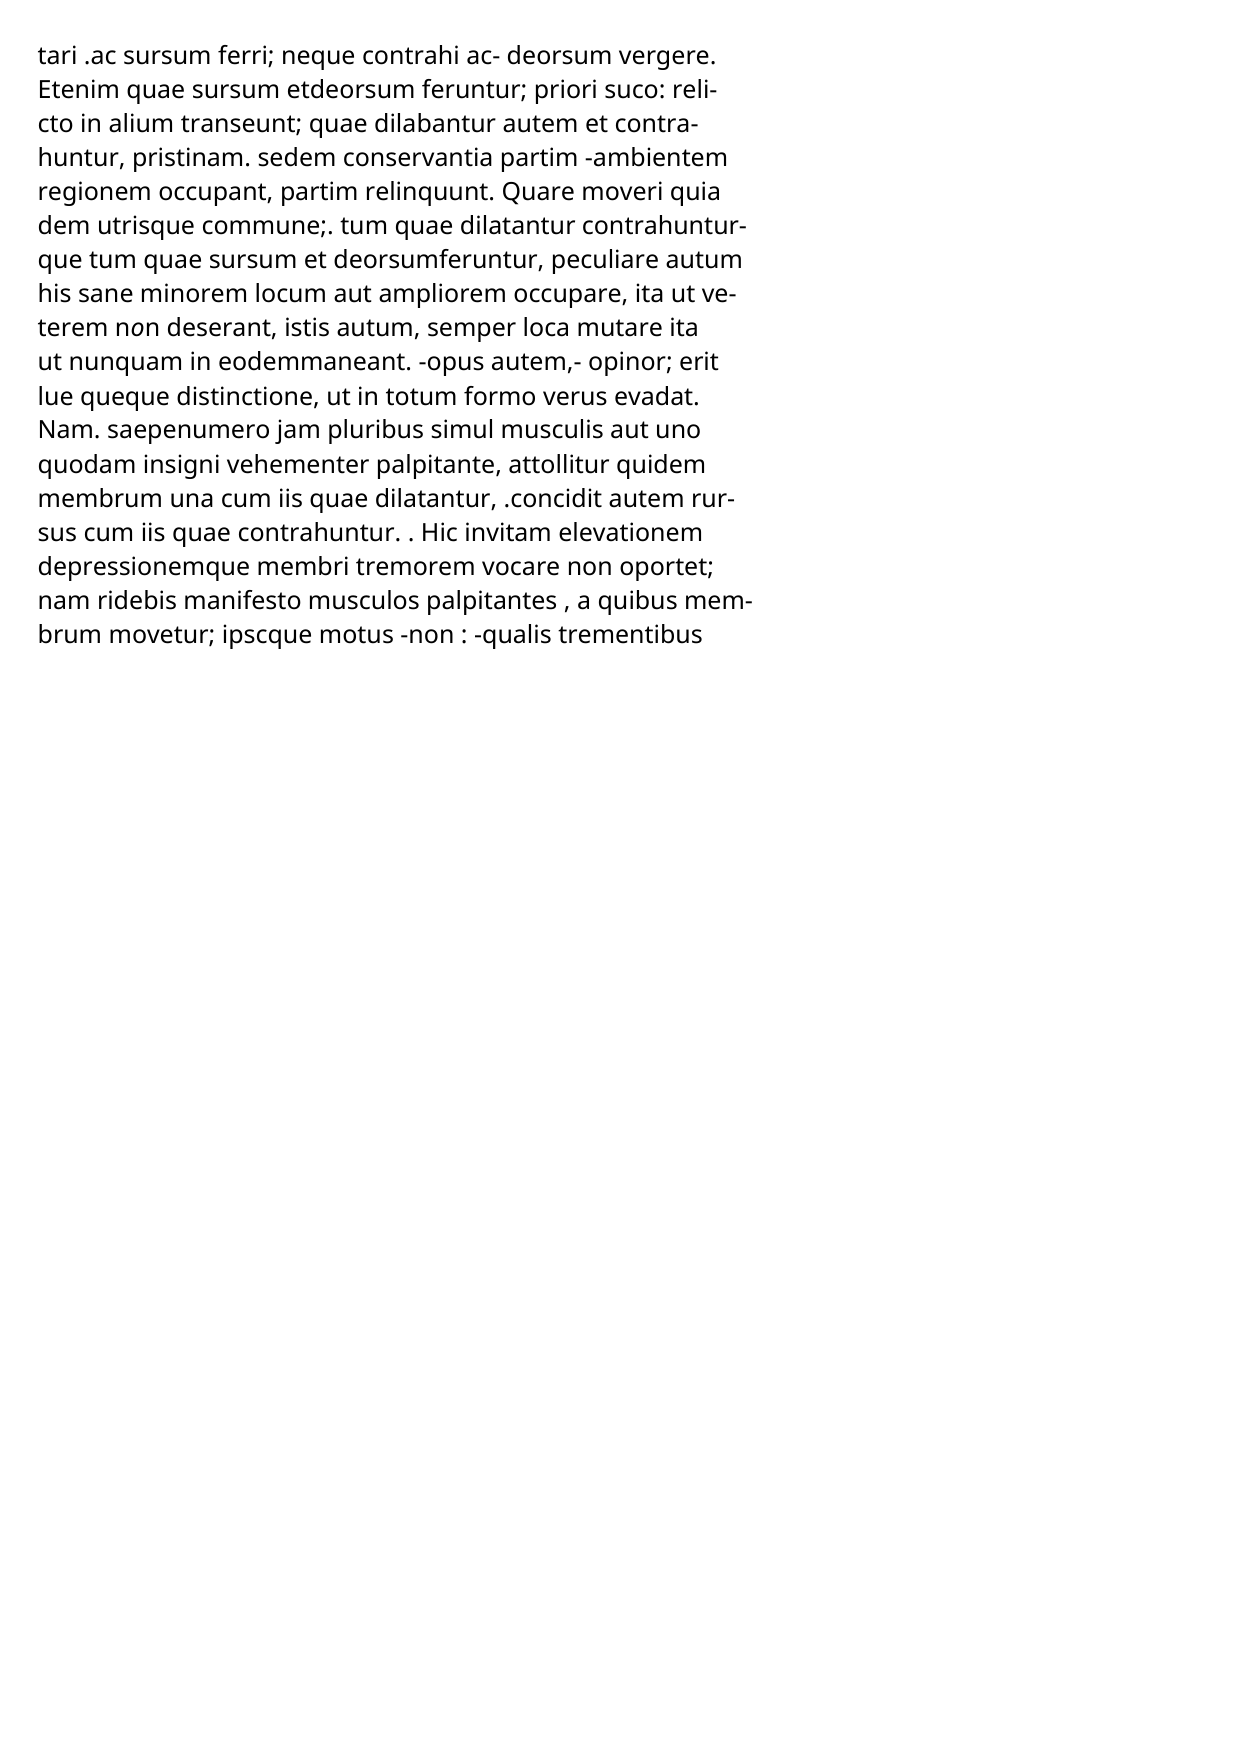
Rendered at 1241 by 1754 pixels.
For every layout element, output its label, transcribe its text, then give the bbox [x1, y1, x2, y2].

text tari .ac sursum ferri; neque contrahi ac- deorsum vergere. Etenim quae sursum etdeorsum feruntur; priori suco: reli- cto in alium transeunt; quae dilabantur autem et contra- huntur, pristinam. sedem conservantia partim -ambientem regionem occupant, partim relinquunt. Quare moveri quia dem utrisque commune;. tum quae dilatantur contrahuntur- que tum quae sursum et deorsumferuntur, peculiare autum his sane minorem locum aut ampliorem occupare, ita ut ve- terem non deserant, istis autum, semper loca mutare ita ut nunquam in eodemmaneant. -opus autem,- opinor; erit lue queque distinctione, ut in totum formo verus evadat. Nam. saepenumero jam pluribus simul musculis aut uno quodam insigni vehementer palpitante, attollitur quidem membrum una cum iis quae dilatantur, .concidit autem rur- sus cum iis quae contrahuntur. . Hic invitam elevationem depressionemque membri tremorem vocare non oportet; nam ridebis manifesto musculos palpitantes , a quibus mem- brum movetur; ipscque motus -non : -qualis trementibus [37, 37, 1203, 651]
